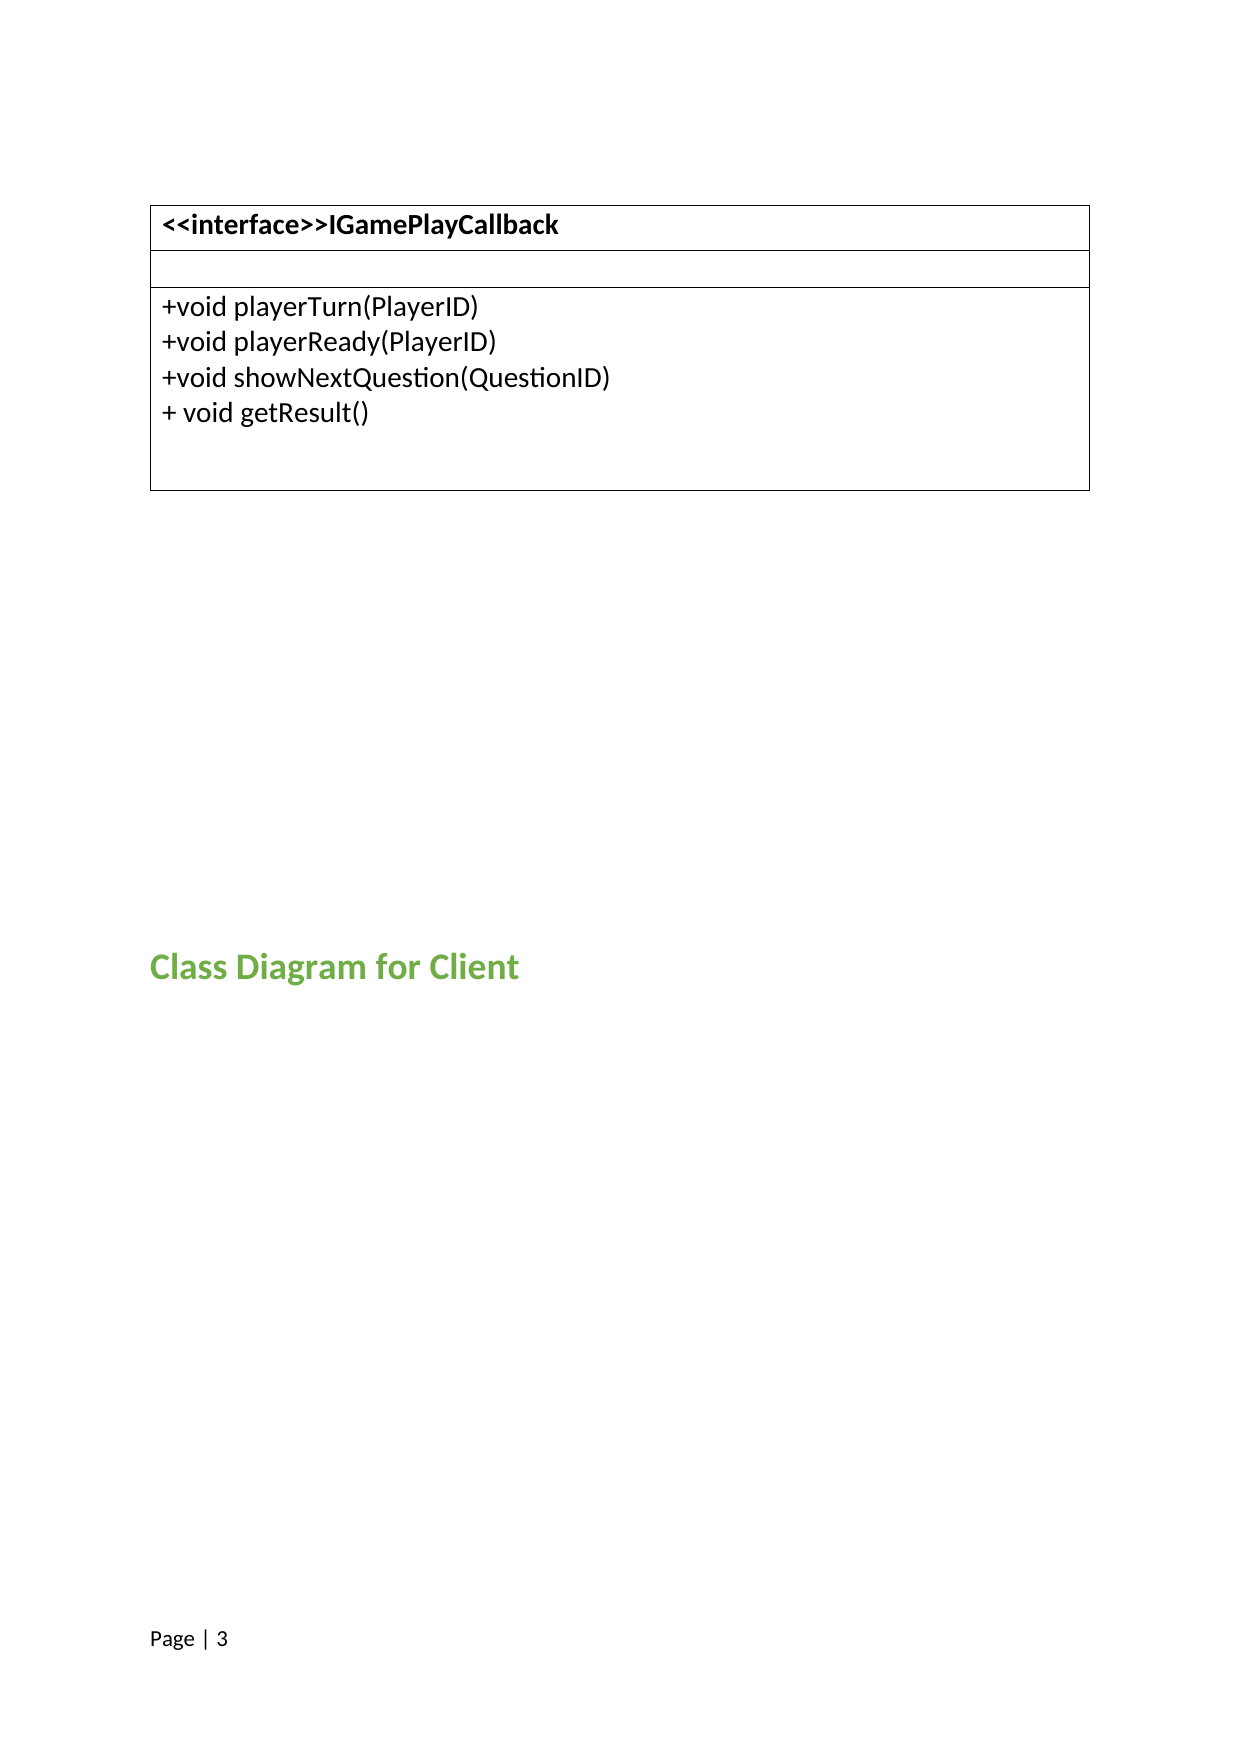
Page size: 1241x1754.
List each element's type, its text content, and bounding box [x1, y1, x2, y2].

text Class Diagram for Client [150, 943, 1090, 989]
table_cell [151, 251, 1089, 287]
table_header <<interface>>IGamePlayCallback [151, 206, 1089, 250]
table_cell +void playerTurn(PlayerID) +void playerReady(PlayerID) +void showNextQuestion(QuestionID) + void getResult() [151, 288, 1089, 490]
